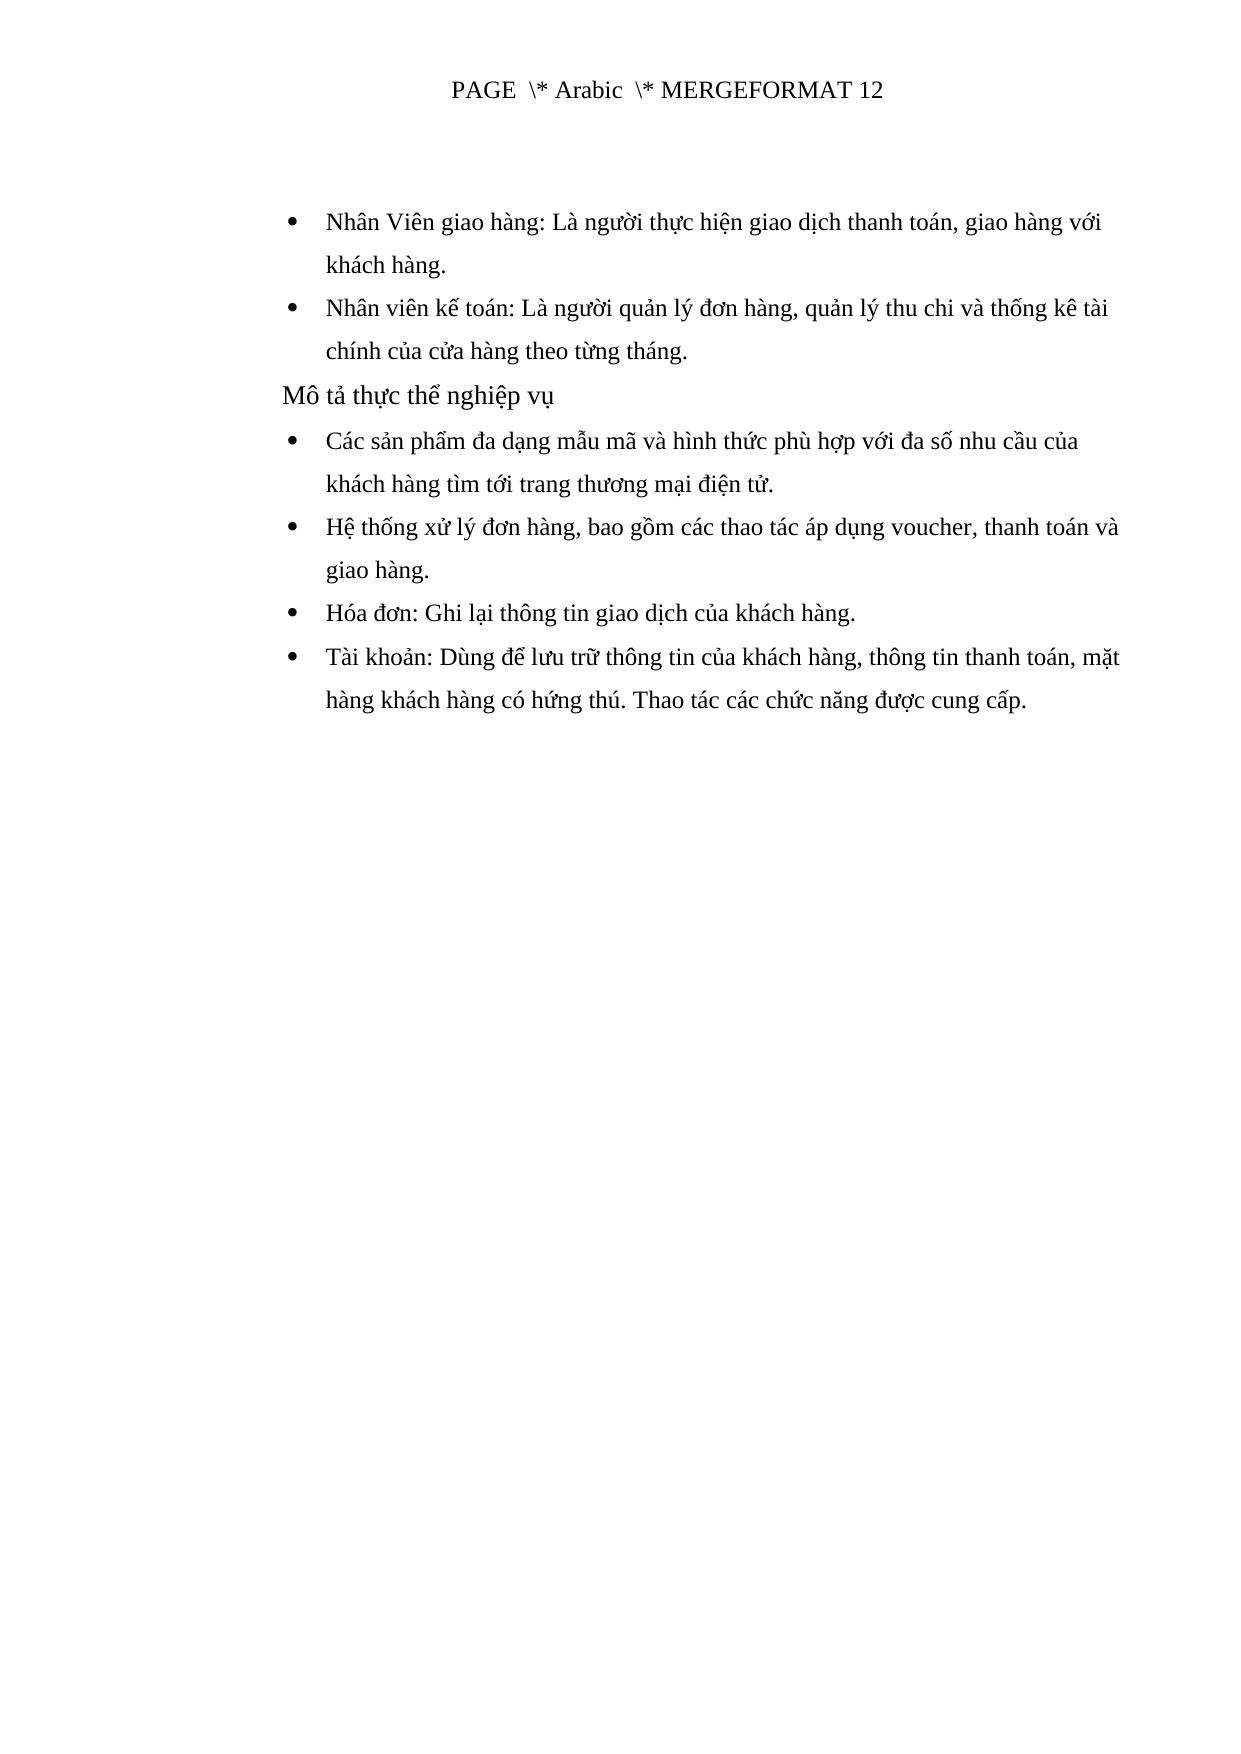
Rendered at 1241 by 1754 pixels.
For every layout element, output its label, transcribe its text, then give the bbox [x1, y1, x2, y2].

text Mô tả thực thể nghiệp vụ [207, 379, 1122, 410]
list Nhân viên kế toán: Là người quản lý đơn hàng, quản lý thu chi và thống kê tài chính của cửa hàng theo từng tháng. [288, 293, 1122, 365]
list Nhân Viên giao hàng: Là người thực hiện giao dịch thanh toán, giao hàng với khách hàng. [288, 207, 1122, 279]
list Hóa đơn: Ghi lại thông tin giao dịch của khách hàng. [288, 598, 1122, 627]
list Các sản phẩm đa dạng mẫu mã và hình thức phù hợp với đa số nhu cầu của khách hàng tìm tới trang thương mại điện tử. [288, 426, 1122, 498]
list Tài khoản: Dùng để lưu trữ thông tin của khách hàng, thông tin thanh toán, mặt hàng khách hàng có hứng thú. Thao tác các chức năng được cung cấp. [288, 642, 1122, 713]
list Hệ thống xử lý đơn hàng, bao gồm các thao tác áp dụng voucher, thanh toán và giao hàng. [288, 512, 1122, 584]
